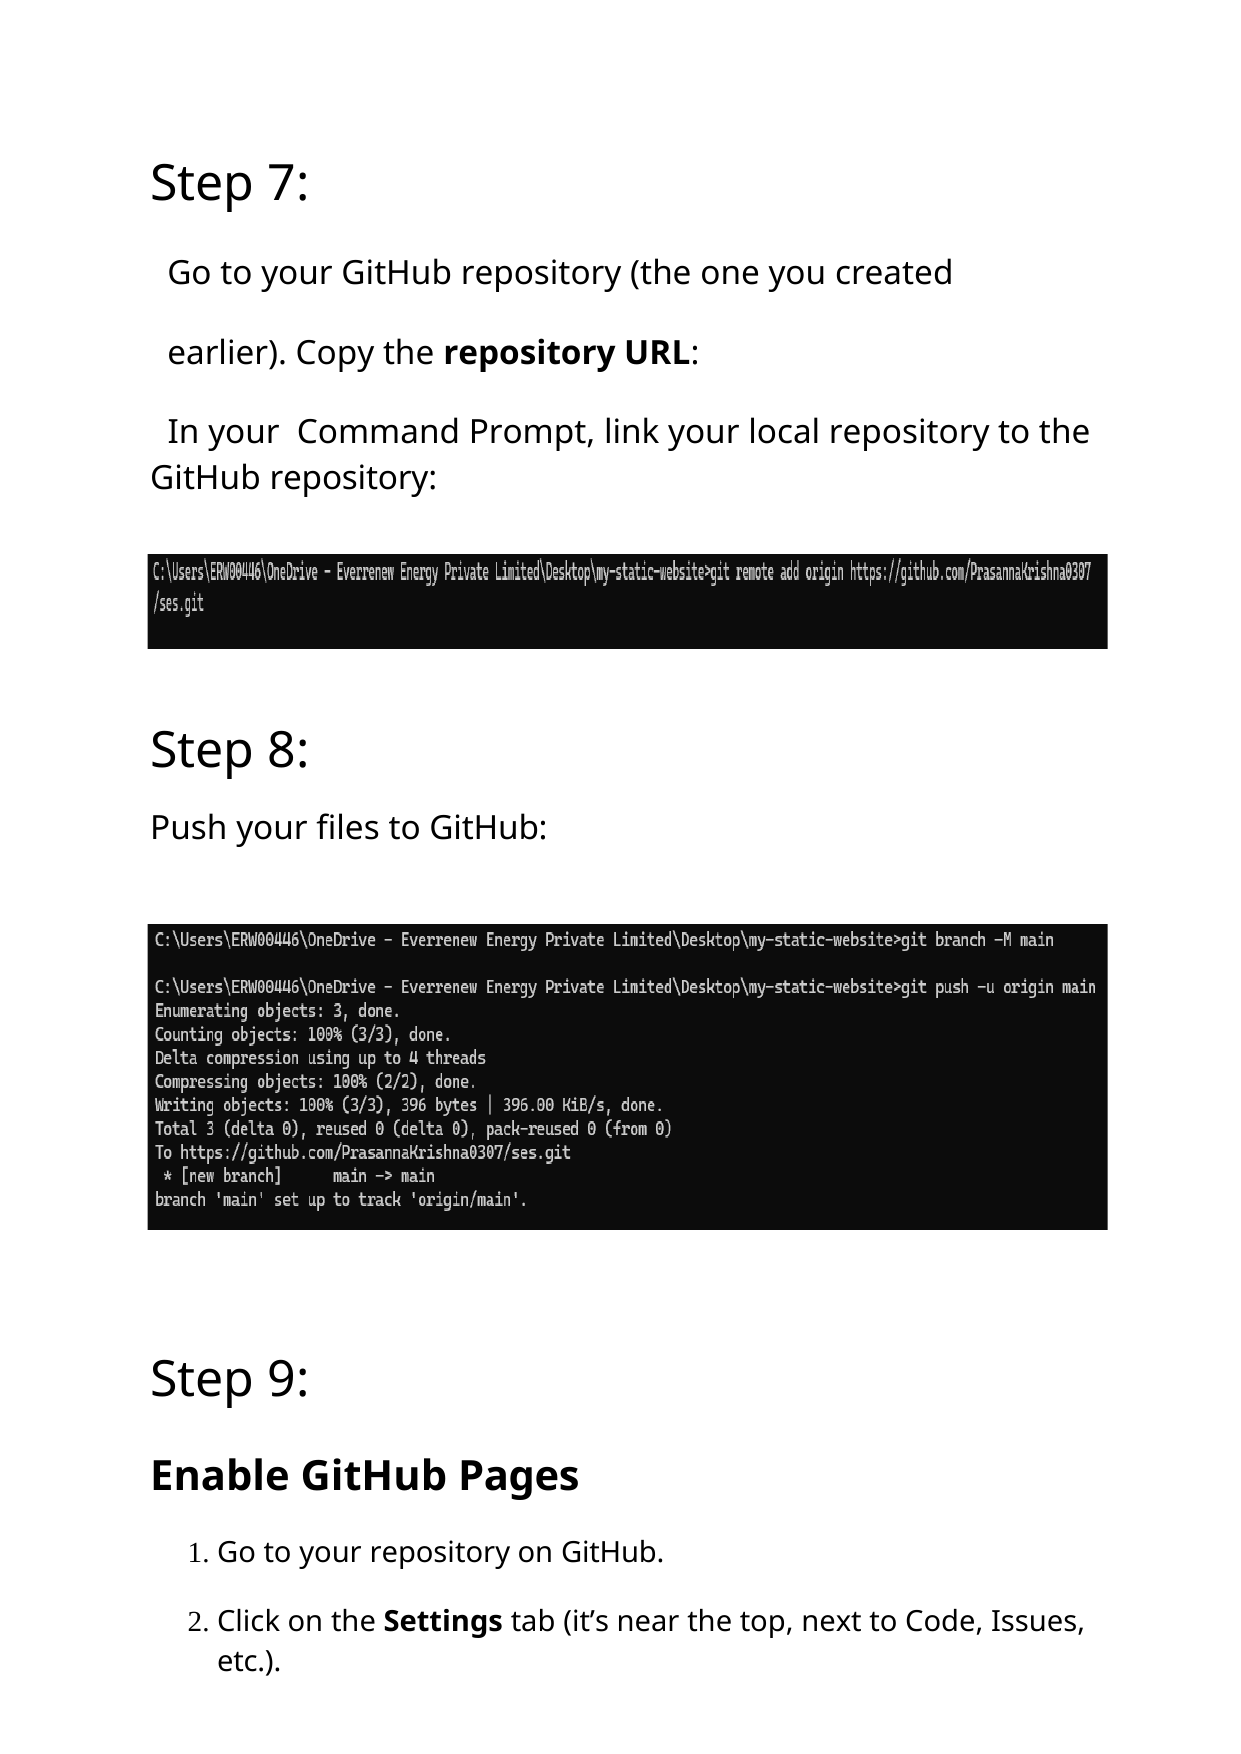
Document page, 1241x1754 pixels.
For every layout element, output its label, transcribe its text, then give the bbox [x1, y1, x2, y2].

subtitle Step 7: [150, 147, 1107, 215]
subtitle Step 8: [150, 714, 1107, 782]
subtitle Step 9: [150, 1343, 1107, 1411]
list Click on the Settings tab (it’s near the top, next to Code, Issues, etc.). [187, 1600, 1107, 1679]
subtitle Enable GitHub Pages [150, 1446, 1107, 1503]
text In your Command Prompt, link your local repository to the GitHub repository: [150, 408, 1107, 499]
picture [147, 924, 1108, 1230]
text Push your files to GitHub: [150, 804, 1107, 849]
text Go to your GitHub repository (the one you created earlier). Copy the repository URL: [167, 249, 1020, 374]
list Go to your repository on GitHub. [187, 1531, 1107, 1571]
picture [147, 554, 1108, 649]
